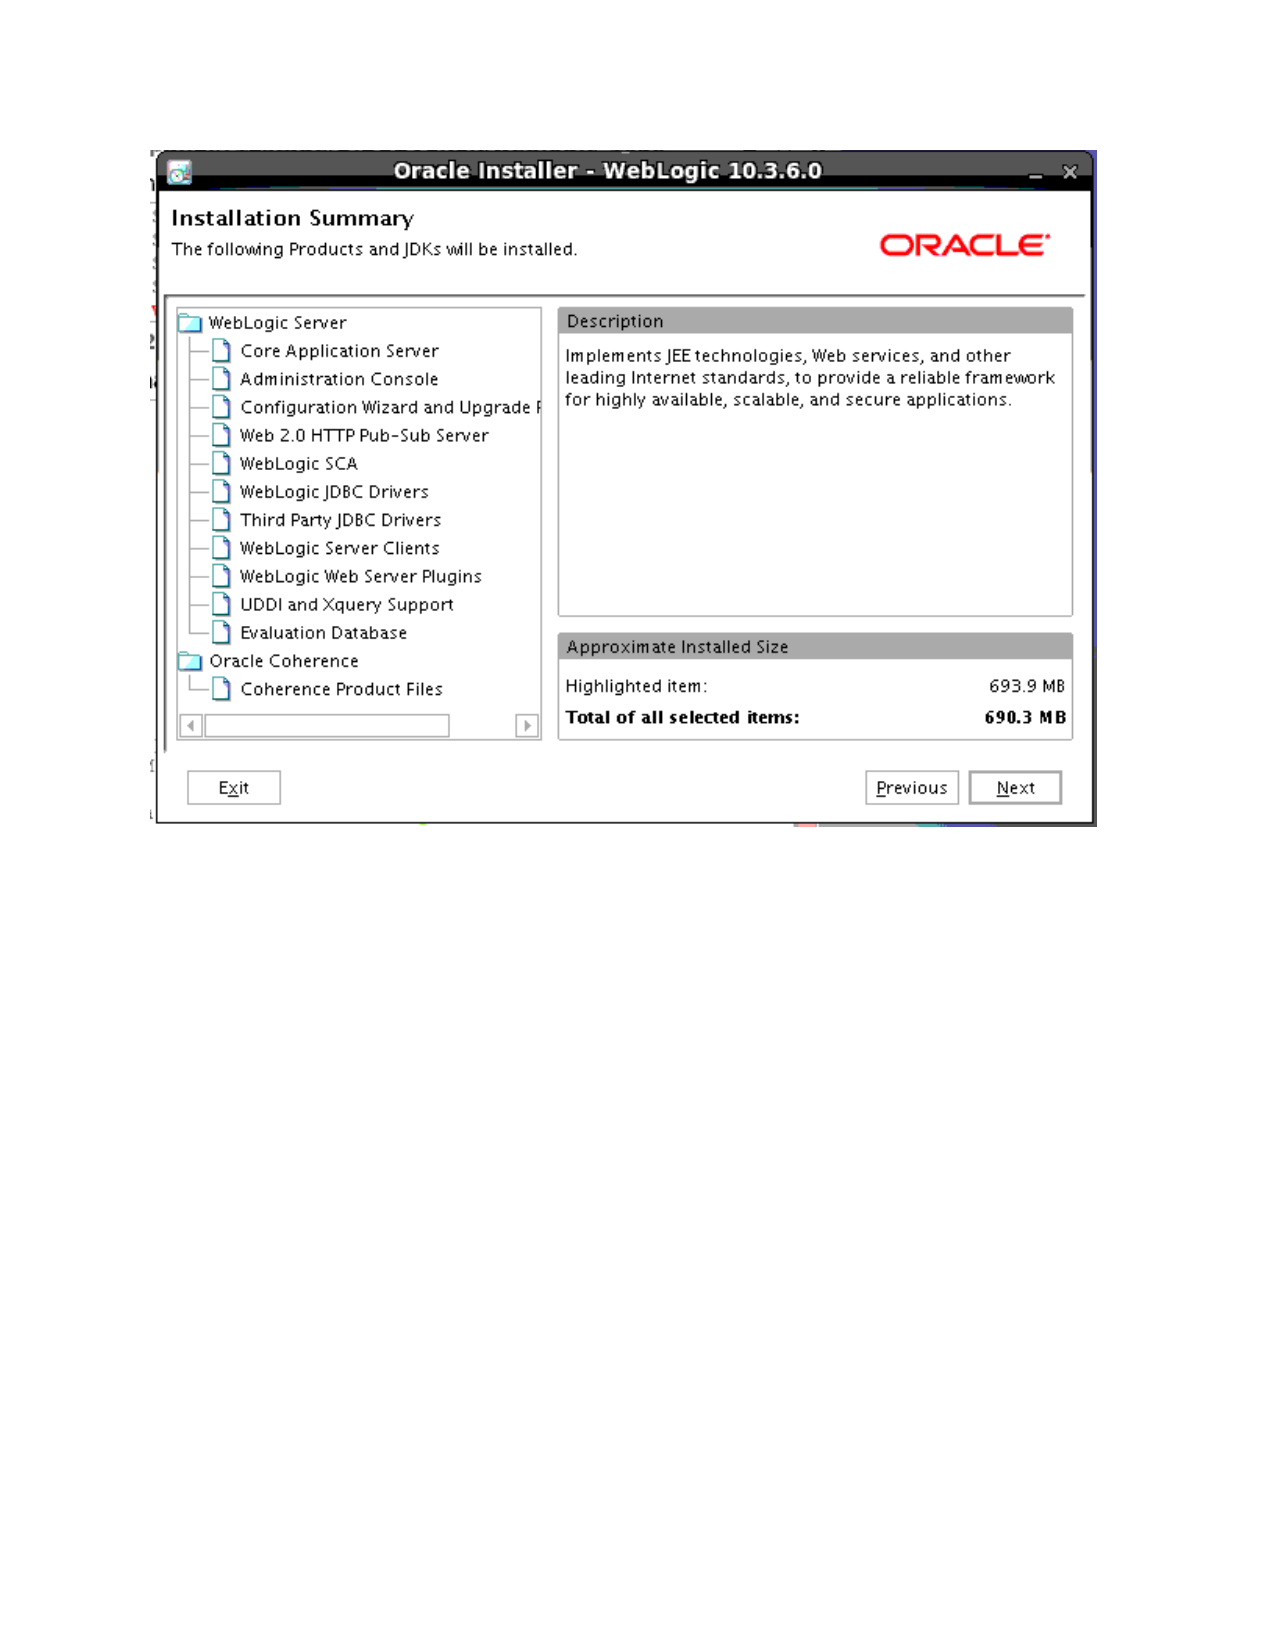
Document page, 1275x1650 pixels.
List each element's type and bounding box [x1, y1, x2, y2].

picture [150, 150, 1097, 827]
